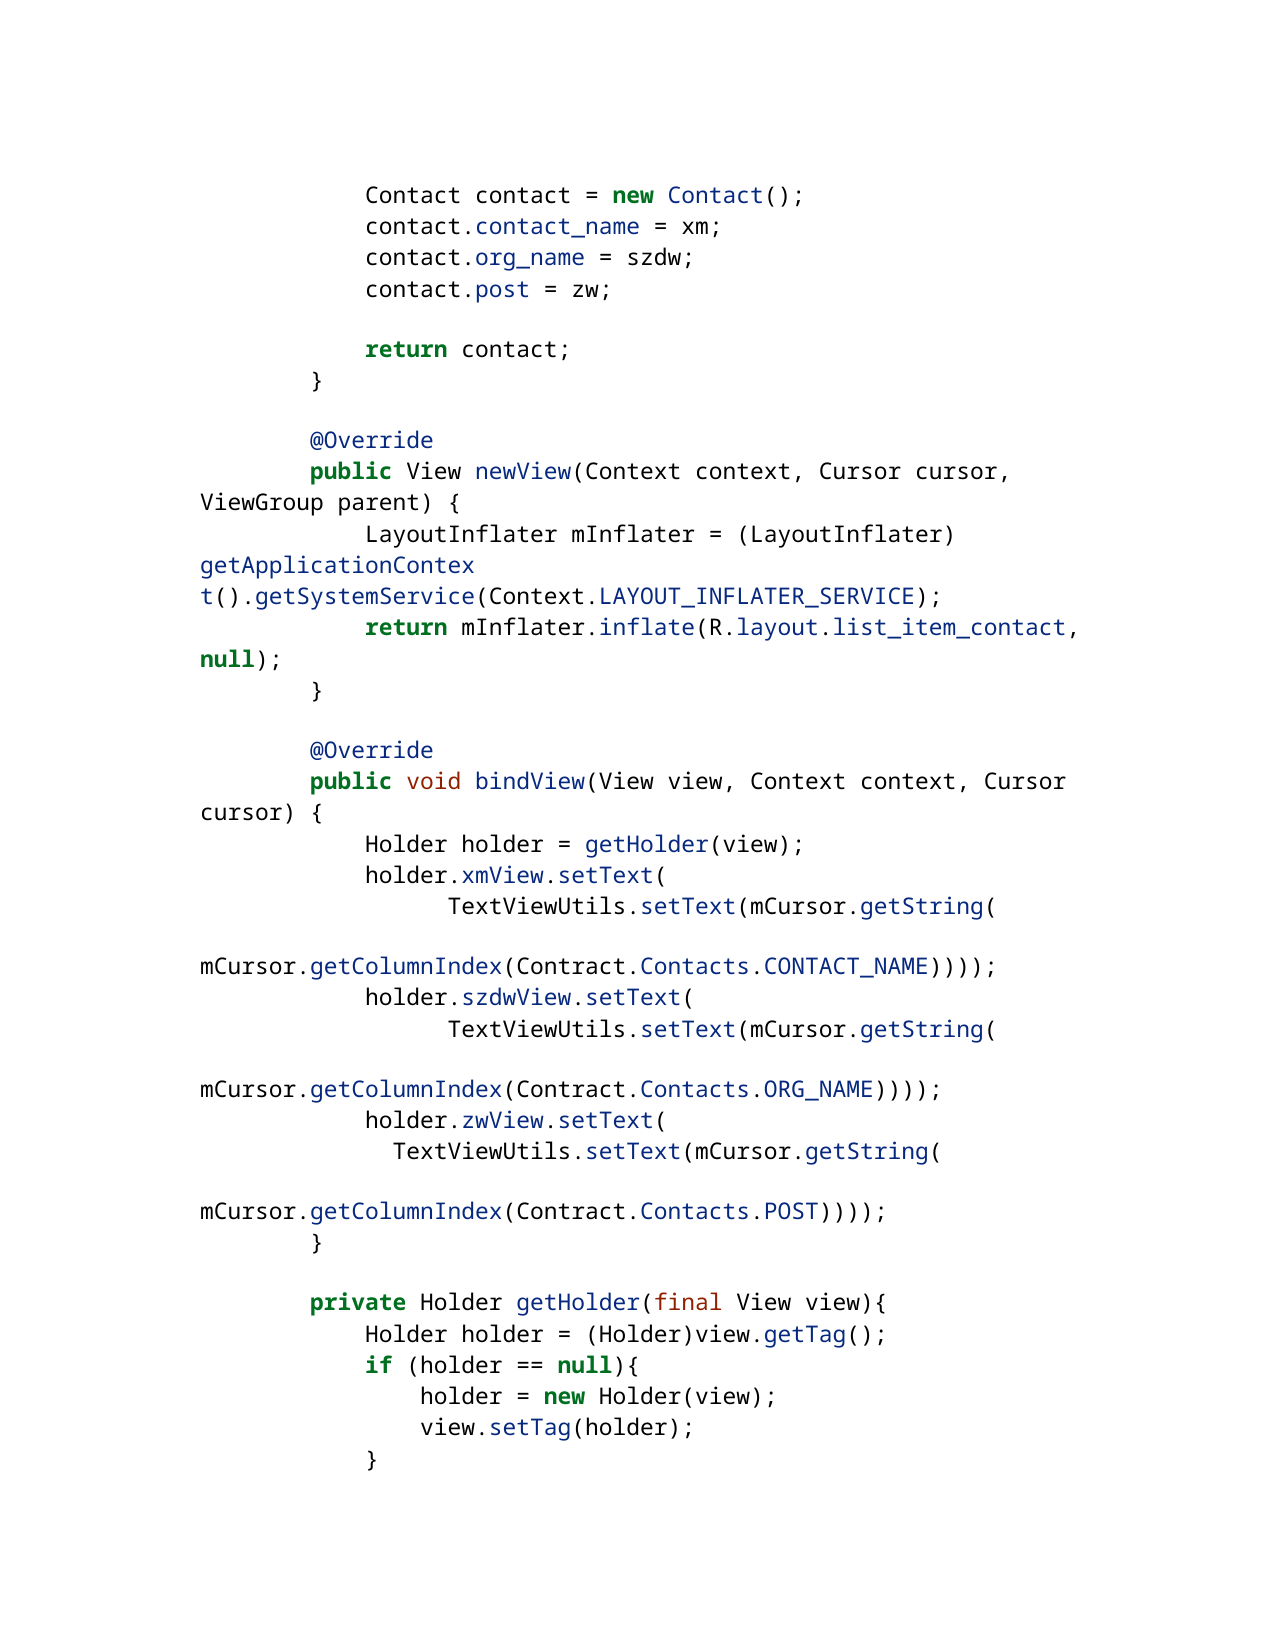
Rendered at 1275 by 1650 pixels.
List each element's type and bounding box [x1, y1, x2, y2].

list [150, 150, 1125, 1474]
